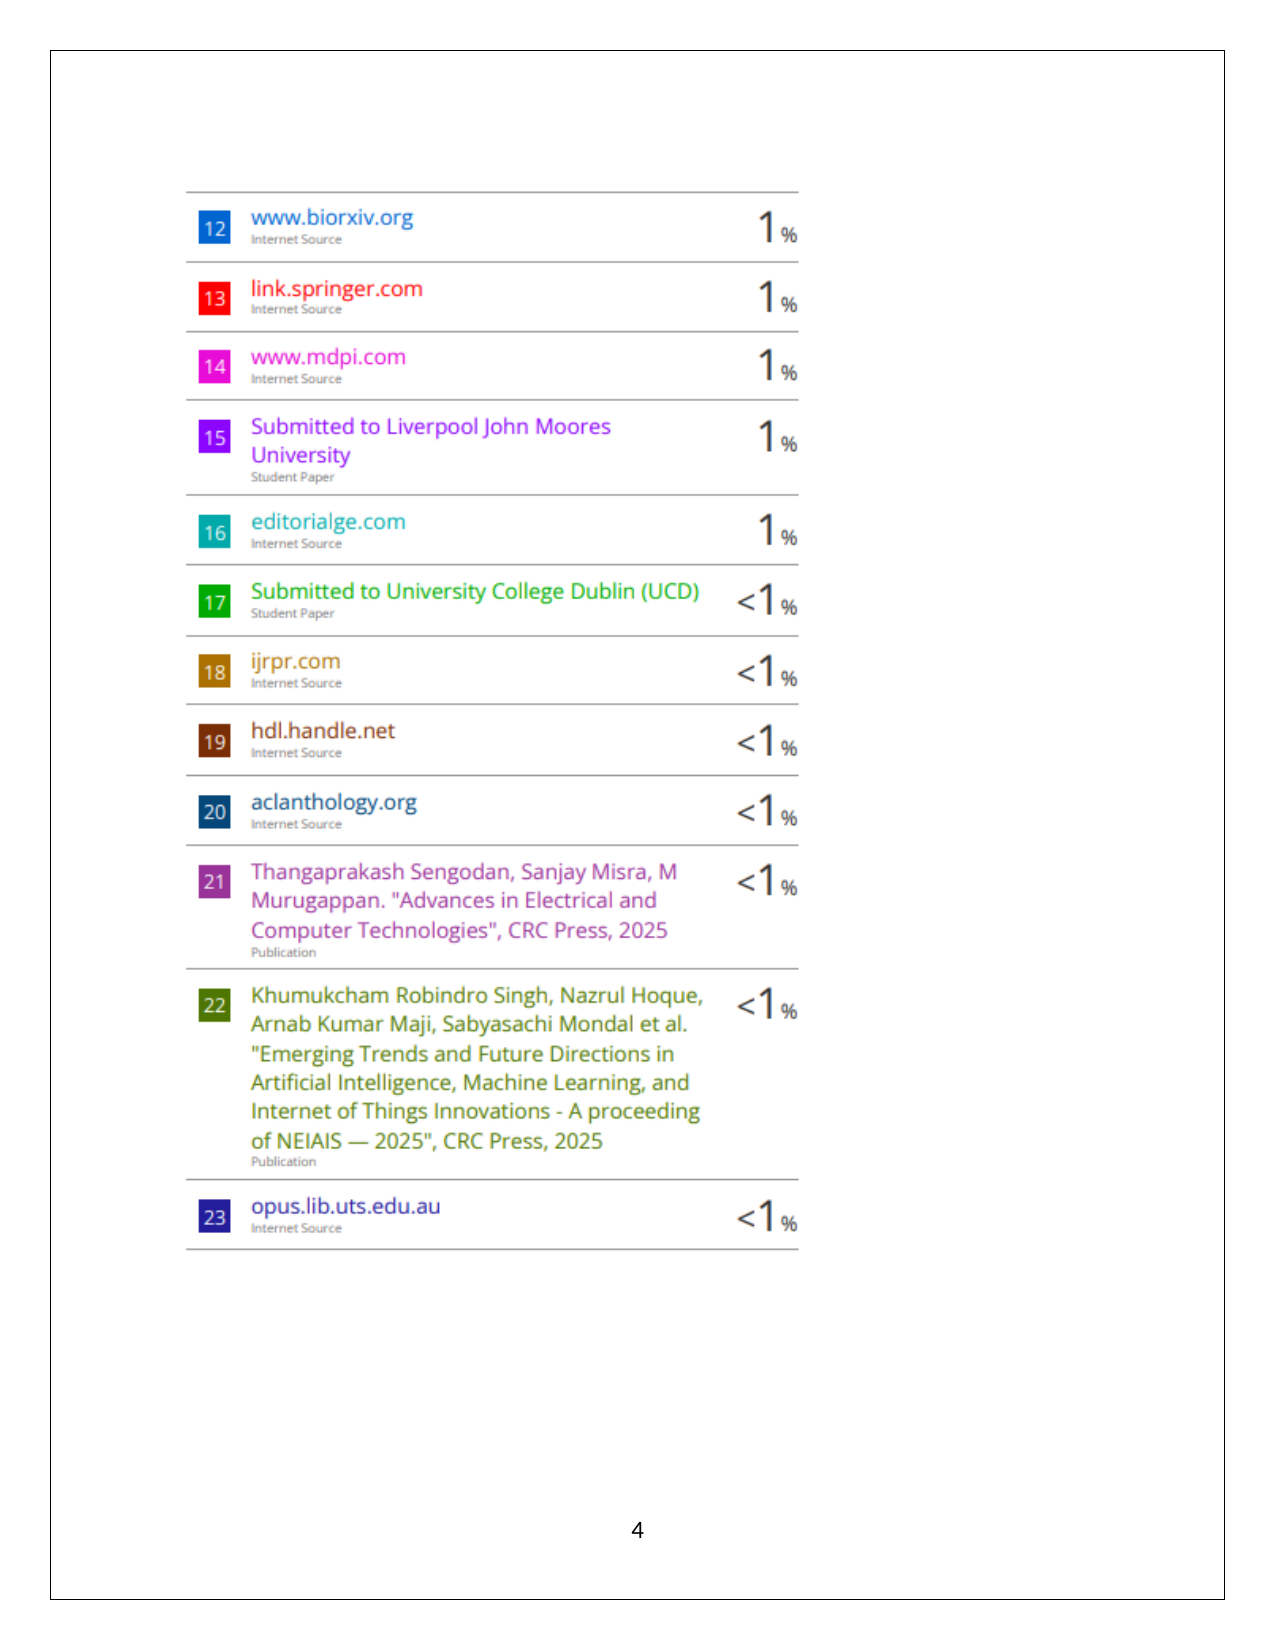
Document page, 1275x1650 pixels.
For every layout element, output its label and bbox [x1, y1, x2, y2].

picture [150, 150, 1041, 1309]
